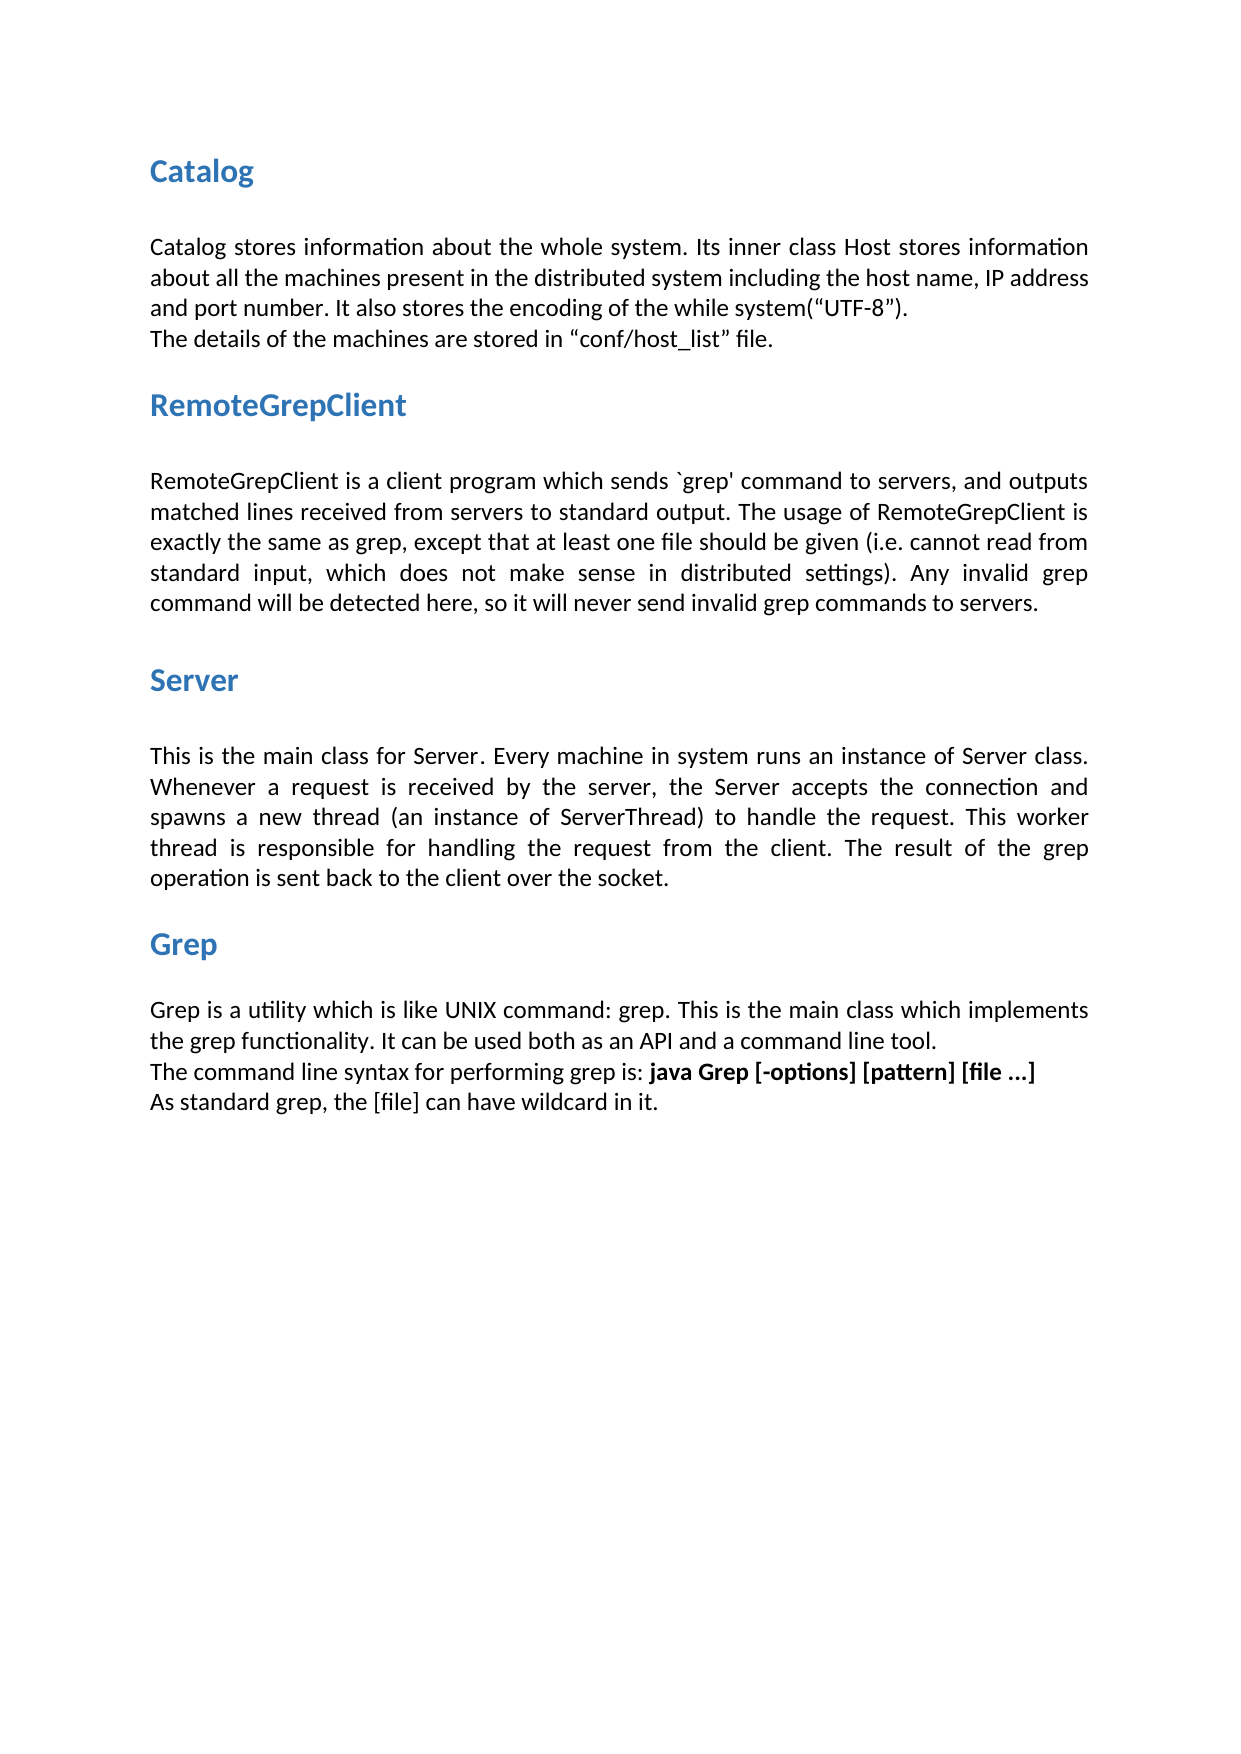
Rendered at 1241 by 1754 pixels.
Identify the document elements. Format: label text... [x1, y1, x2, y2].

text RemoteGrepClient [150, 384, 1090, 425]
text The command line syntax for performing grep is: java Grep [-options] [pattern] [file ...] [150, 1056, 1090, 1086]
text As standard grep, the [file] can have wildcard in it. [150, 1086, 1090, 1117]
text RemoteGrepClient is a client program which sends `grep' command to servers, and outputs matched lines received from servers to standard output. The usage of RemoteGrepClient is exactly the same as grep, except that at least one file should be given (i.e. cannot read from standard input, which does not make sense in distributed settings). Any invalid grep command will be detected here, so it will never send invalid grep commands to servers. [150, 466, 1090, 618]
text Grep is a utility which is like UNIX command: grep. This is the main class which implements the grep functionality. It can be used both as an API and a command line tool. [150, 995, 1090, 1056]
text Grep [150, 923, 1090, 964]
text The details of the machines are stored in “conf/host_list” file. [150, 323, 1090, 353]
text Catalog [150, 150, 1090, 191]
text This is the main class for Server. Every machine in system runs an instance of Server class. Whenever a request is received by the server, the Server accepts the connection and spawns a new thread (an instance of ServerThread) to handle the request. This worker thread is responsible for handling the request from the client. The result of the grep operation is sent back to the client over the socket. [150, 740, 1090, 893]
text Catalog stores information about the whole system. Its inner class Host stores information about all the machines present in the distributed system including the host name, IP address and port number. It also stores the encoding of the while system(“UTF-8”). [150, 231, 1090, 323]
text Server [150, 659, 1090, 699]
